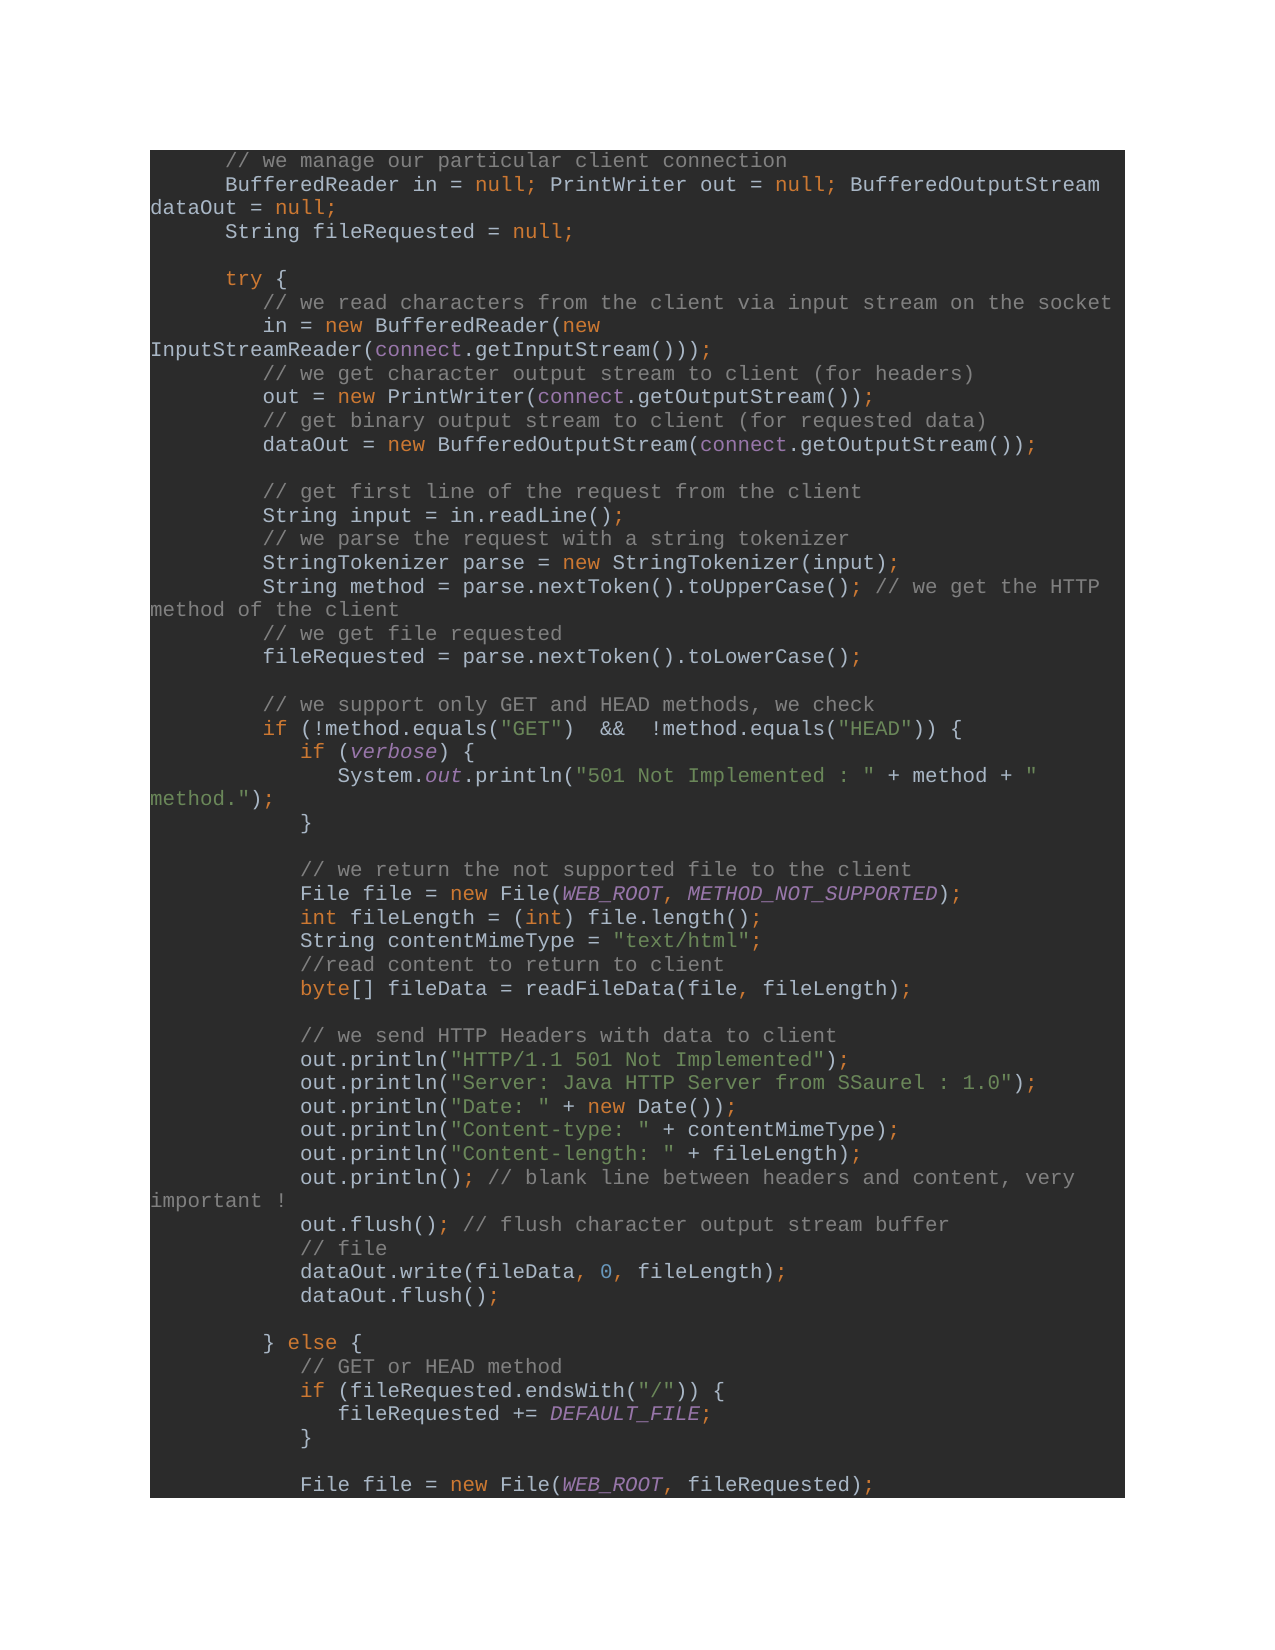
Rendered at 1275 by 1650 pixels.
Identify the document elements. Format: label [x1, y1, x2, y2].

text [150, 150, 1125, 1498]
